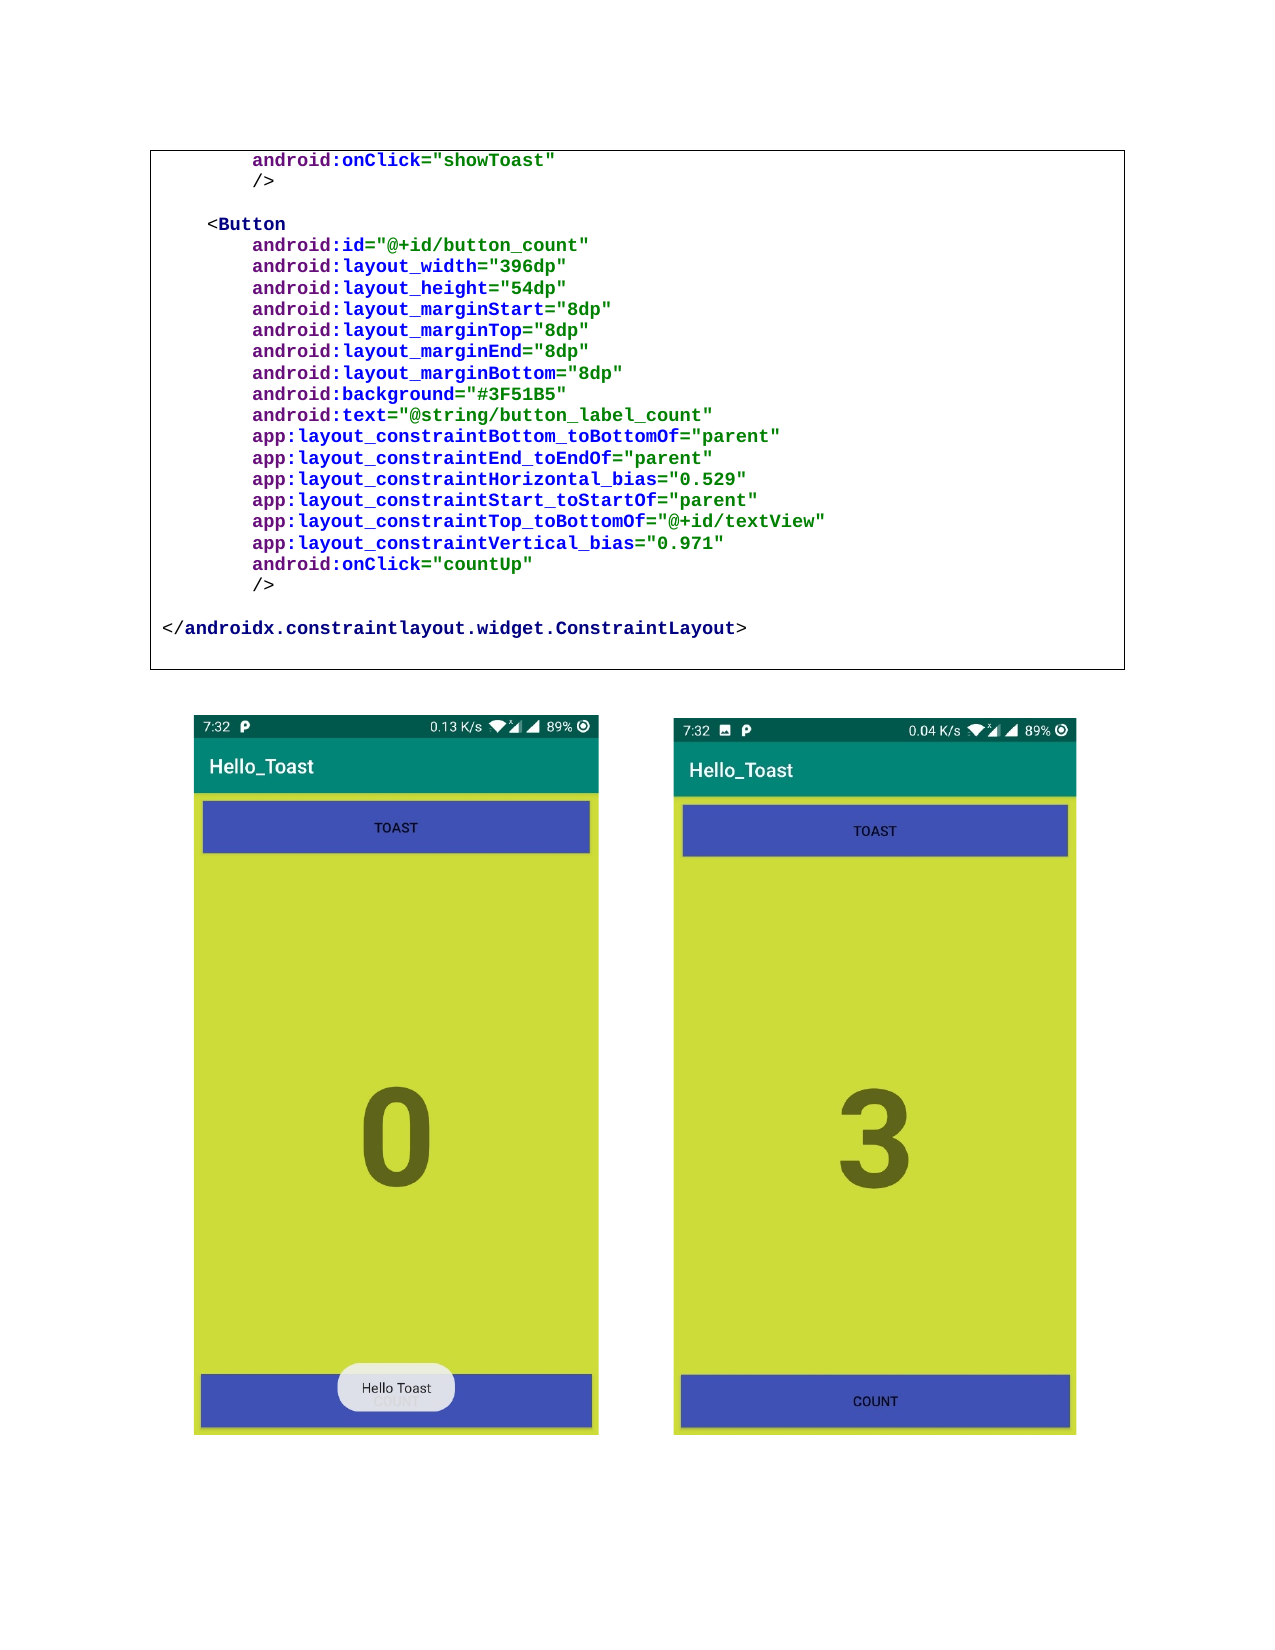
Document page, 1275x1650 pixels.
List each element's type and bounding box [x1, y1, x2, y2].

table_header [151, 151, 1124, 668]
picture [193, 715, 599, 1435]
picture [673, 718, 1077, 1435]
